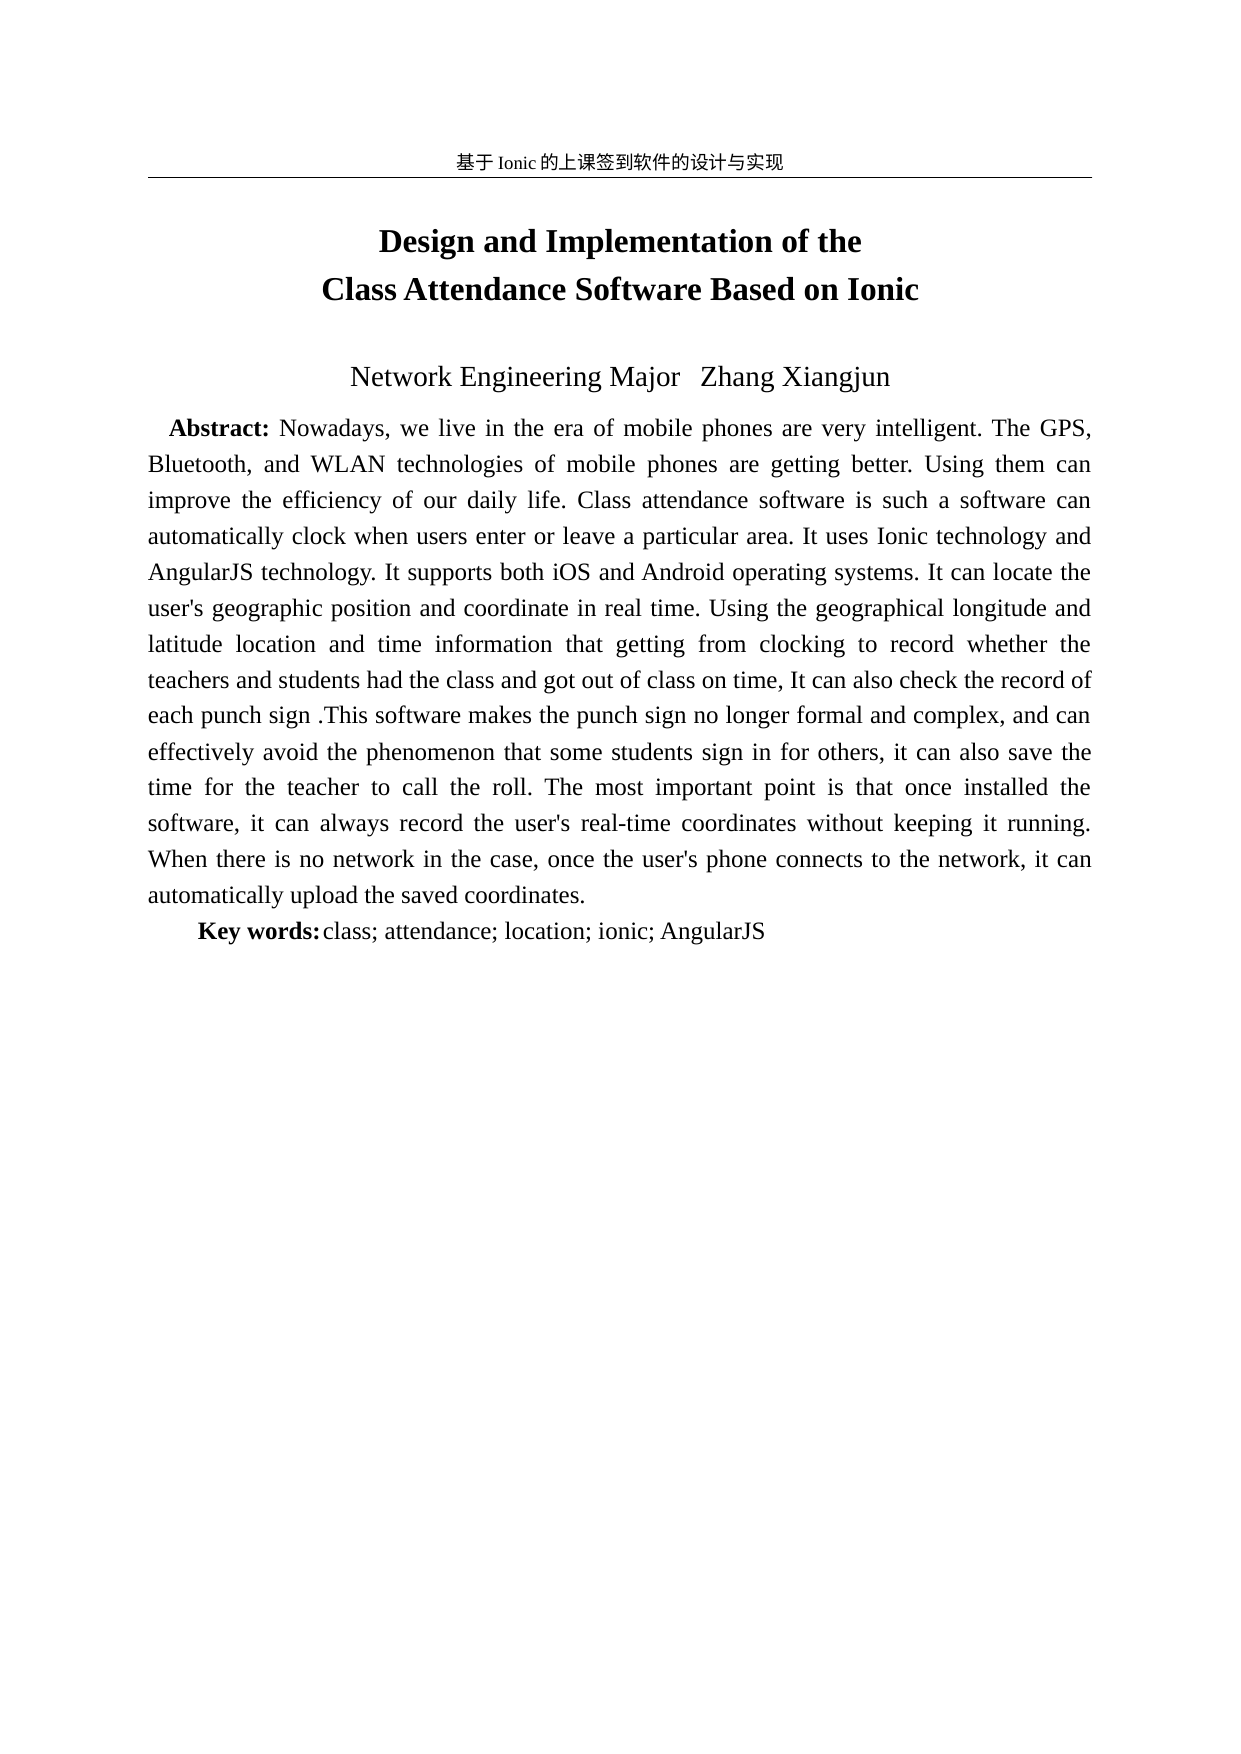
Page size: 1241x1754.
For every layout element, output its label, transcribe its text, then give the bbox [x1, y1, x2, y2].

text Network Engineering Major Zhang Xiangjun [148, 359, 1092, 392]
text class; attendance; location; ionic; AngularJS [148, 916, 1092, 945]
text Design and Implementation of the Class Attendance Software Based on Ionic [148, 221, 1092, 307]
text Nowadays, we live in the era of mobile phones are very intelligent. The GPS, Bluetooth, and WLAN technologies of mobile phones are getting better. Using them can improve the efficiency of our daily life. Class attendance software is such a software can automatically clock when users enter or leave a particular area. It uses Ionic technology and AngularJS technology. It supports both iOS and Android operating systems. It can locate the user's geographic position and coordinate in real time. Using the geographical longitude and latitude location and time information that getting from clocking to record whether the teachers and students had the class and got out of class on time, It can also check the record of each punch sign .This software makes the punch sign no longer formal and complex, and can effectively avoid the phenomenon that some students sign in for others, it can also save the time for the teacher to call the roll. The most important point is that once installed the software, it can always record the user's real-time coordinates without keeping it running. When there is no network in the case, once the user's phone connects to the network, it can automatically upload the saved coordinates. [148, 413, 1092, 909]
